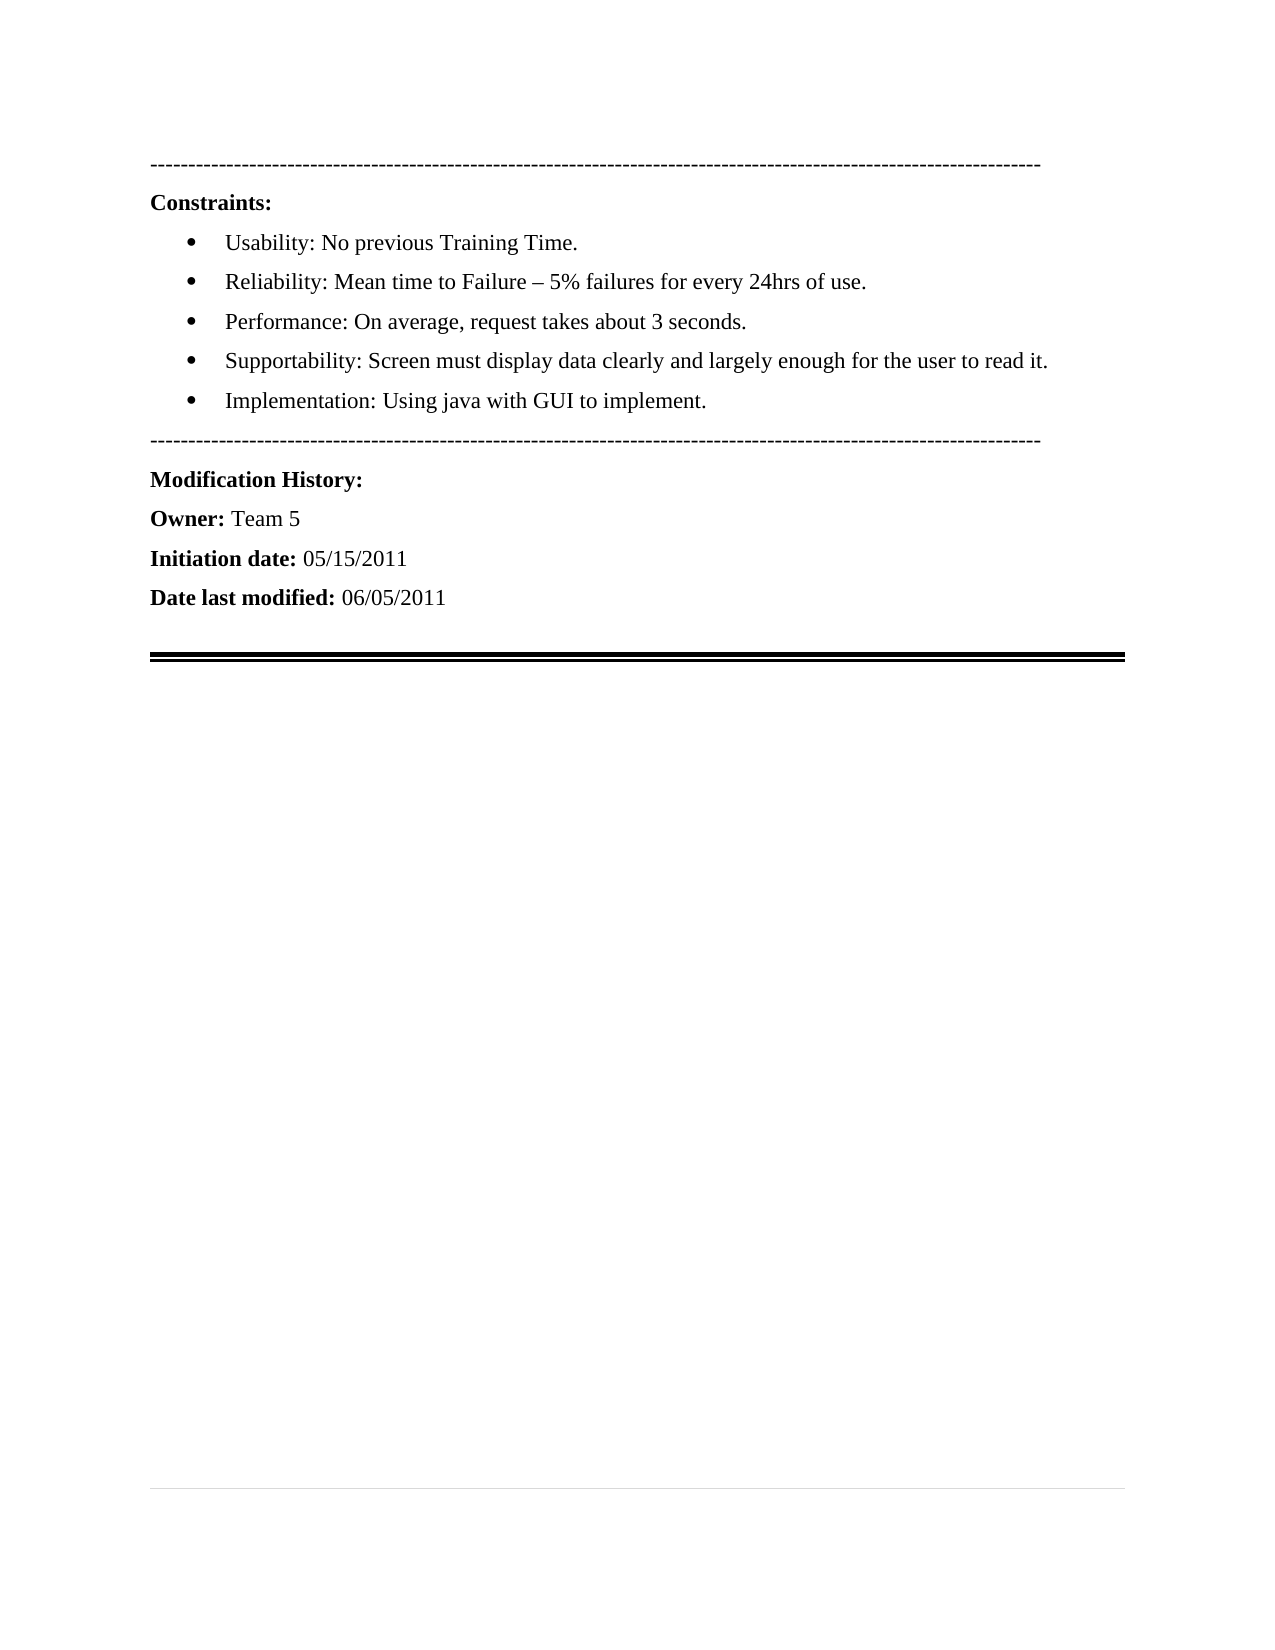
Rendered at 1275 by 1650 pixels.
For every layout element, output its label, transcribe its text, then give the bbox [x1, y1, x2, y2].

text --------------------------------------------------------------------------------------------------------------------- [150, 426, 1125, 453]
text Constraints: [150, 189, 1125, 216]
list Reliability: Mean time to Failure – 5% failures for every 24hrs of use. [187, 268, 1125, 295]
text Date last modified: 06/05/2011 [150, 584, 1125, 611]
list Usability: No previous Training Time. [187, 229, 1125, 255]
text --------------------------------------------------------------------------------------------------------------------- [150, 150, 1125, 176]
text Initiation date: 05/15/2011 [150, 545, 1125, 571]
text Owner: Team 5 [150, 505, 1125, 532]
list Supportability: Screen must display data clearly and largely enough for the user to read it. [187, 347, 1125, 374]
list Performance: On average, request takes about 3 seconds. [187, 308, 1125, 334]
list Implementation: Using java with GUI to implement. [187, 387, 1125, 413]
text Modification History: [150, 466, 1125, 492]
